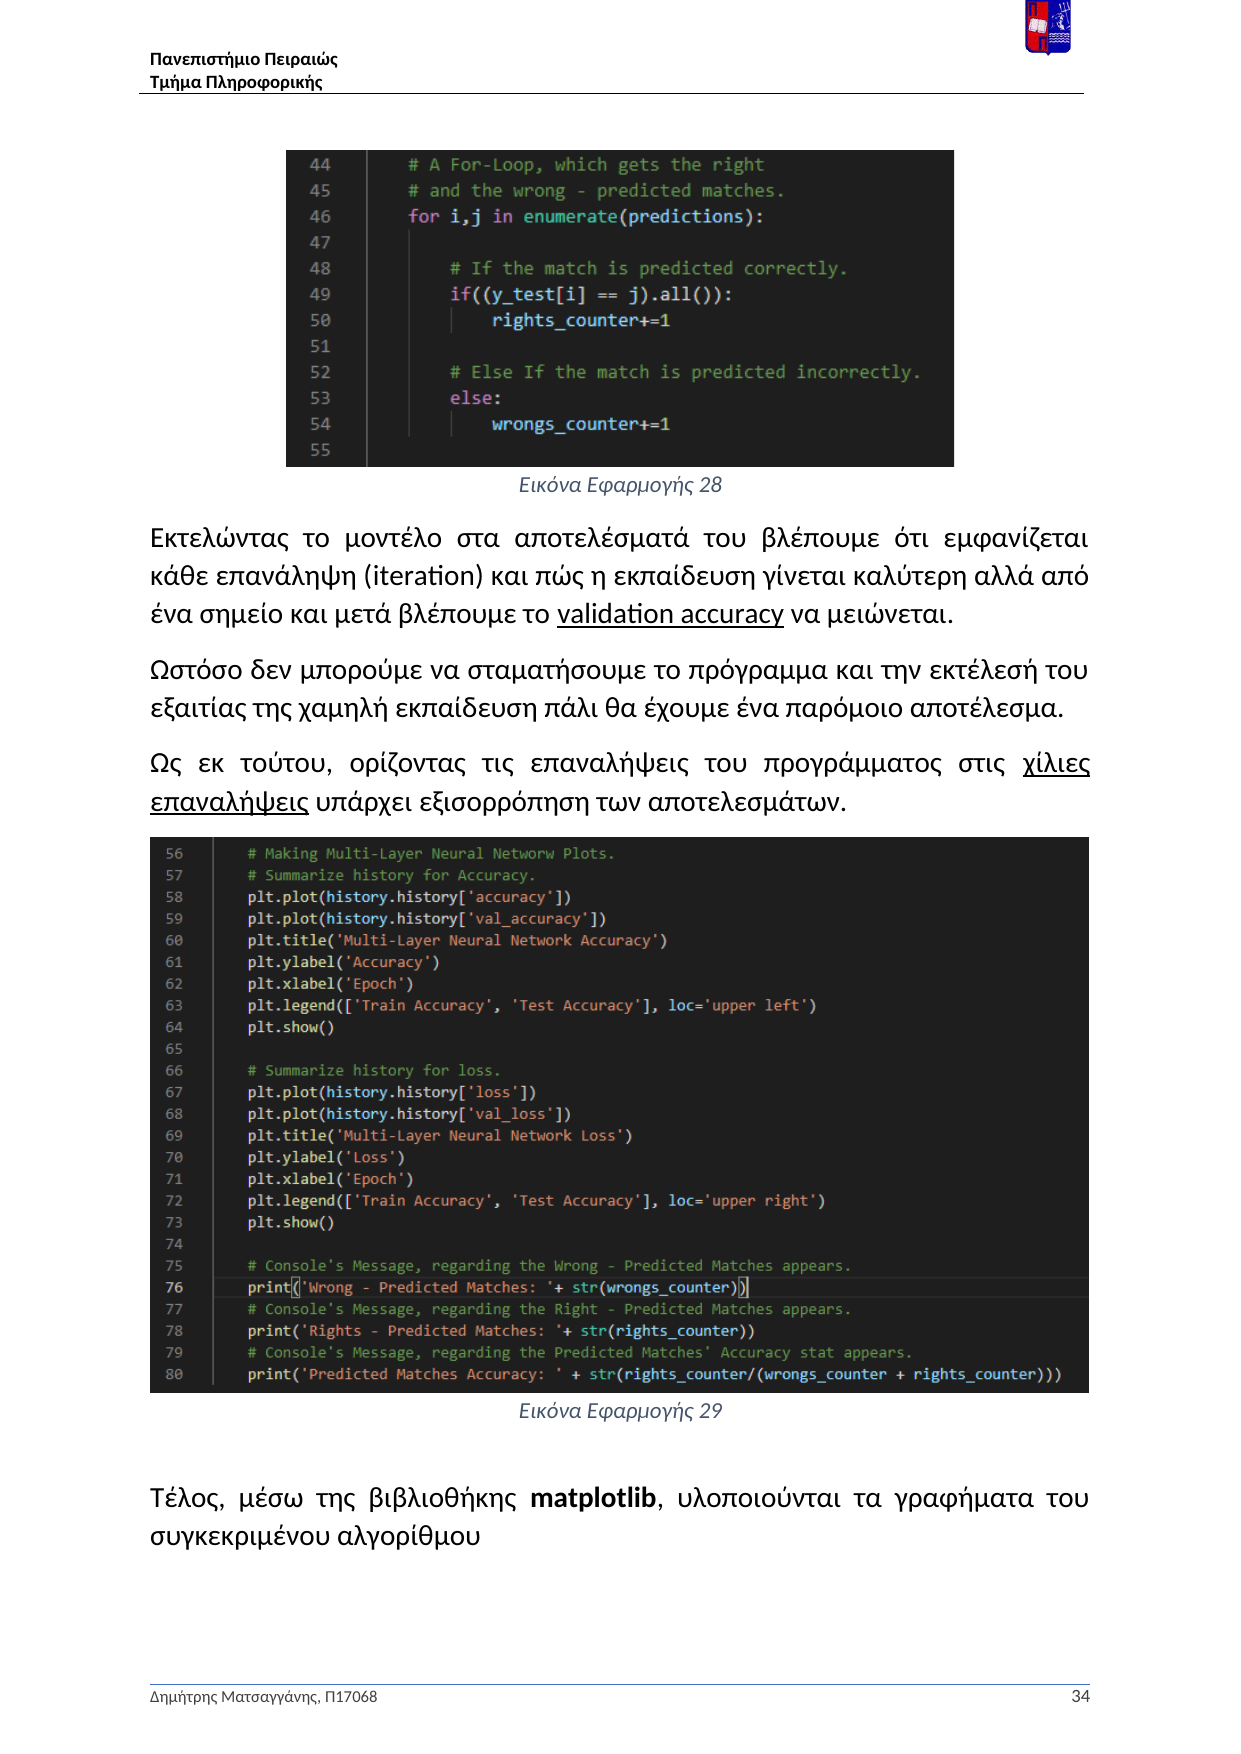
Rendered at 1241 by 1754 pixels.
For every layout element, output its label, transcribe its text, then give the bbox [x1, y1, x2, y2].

picture [286, 150, 955, 467]
text Εκτελώντας το μοντέλο στα αποτελέσματά του βλέπουμε ότι εμφανίζεται κάθε επανάληψη (iteration) και πώς η εκπαίδευση γίνεται καλύτερη αλλά από ένα σημείο και μετά βλέπουμε το validation accuracy να μειώνεται. [150, 519, 1090, 631]
picture [1025, 0, 1071, 56]
text Τέλος, μέσω της βιβλιοθήκης matplotlib, υλοποιούνται τα γραφήματα του συγκεκριμένου αλγορίθμου [150, 1479, 1090, 1553]
picture [150, 837, 1089, 1393]
text Ωστόσο δεν μπορούμε να σταματήσουμε το πρόγραμμα και την εκτέλεσή του εξαιτίας της χαμηλή εκπαίδευση πάλι θα έχουμε ένα παρόμοιο αποτέλεσμα. [150, 651, 1090, 725]
text Ως εκ τούτου, ορίζοντας τις επαναλήψεις του προγράμματος στις χίλιες επαναλήψεις υπάρχει εξισορρόπηση των αποτελεσμάτων. [150, 744, 1090, 818]
